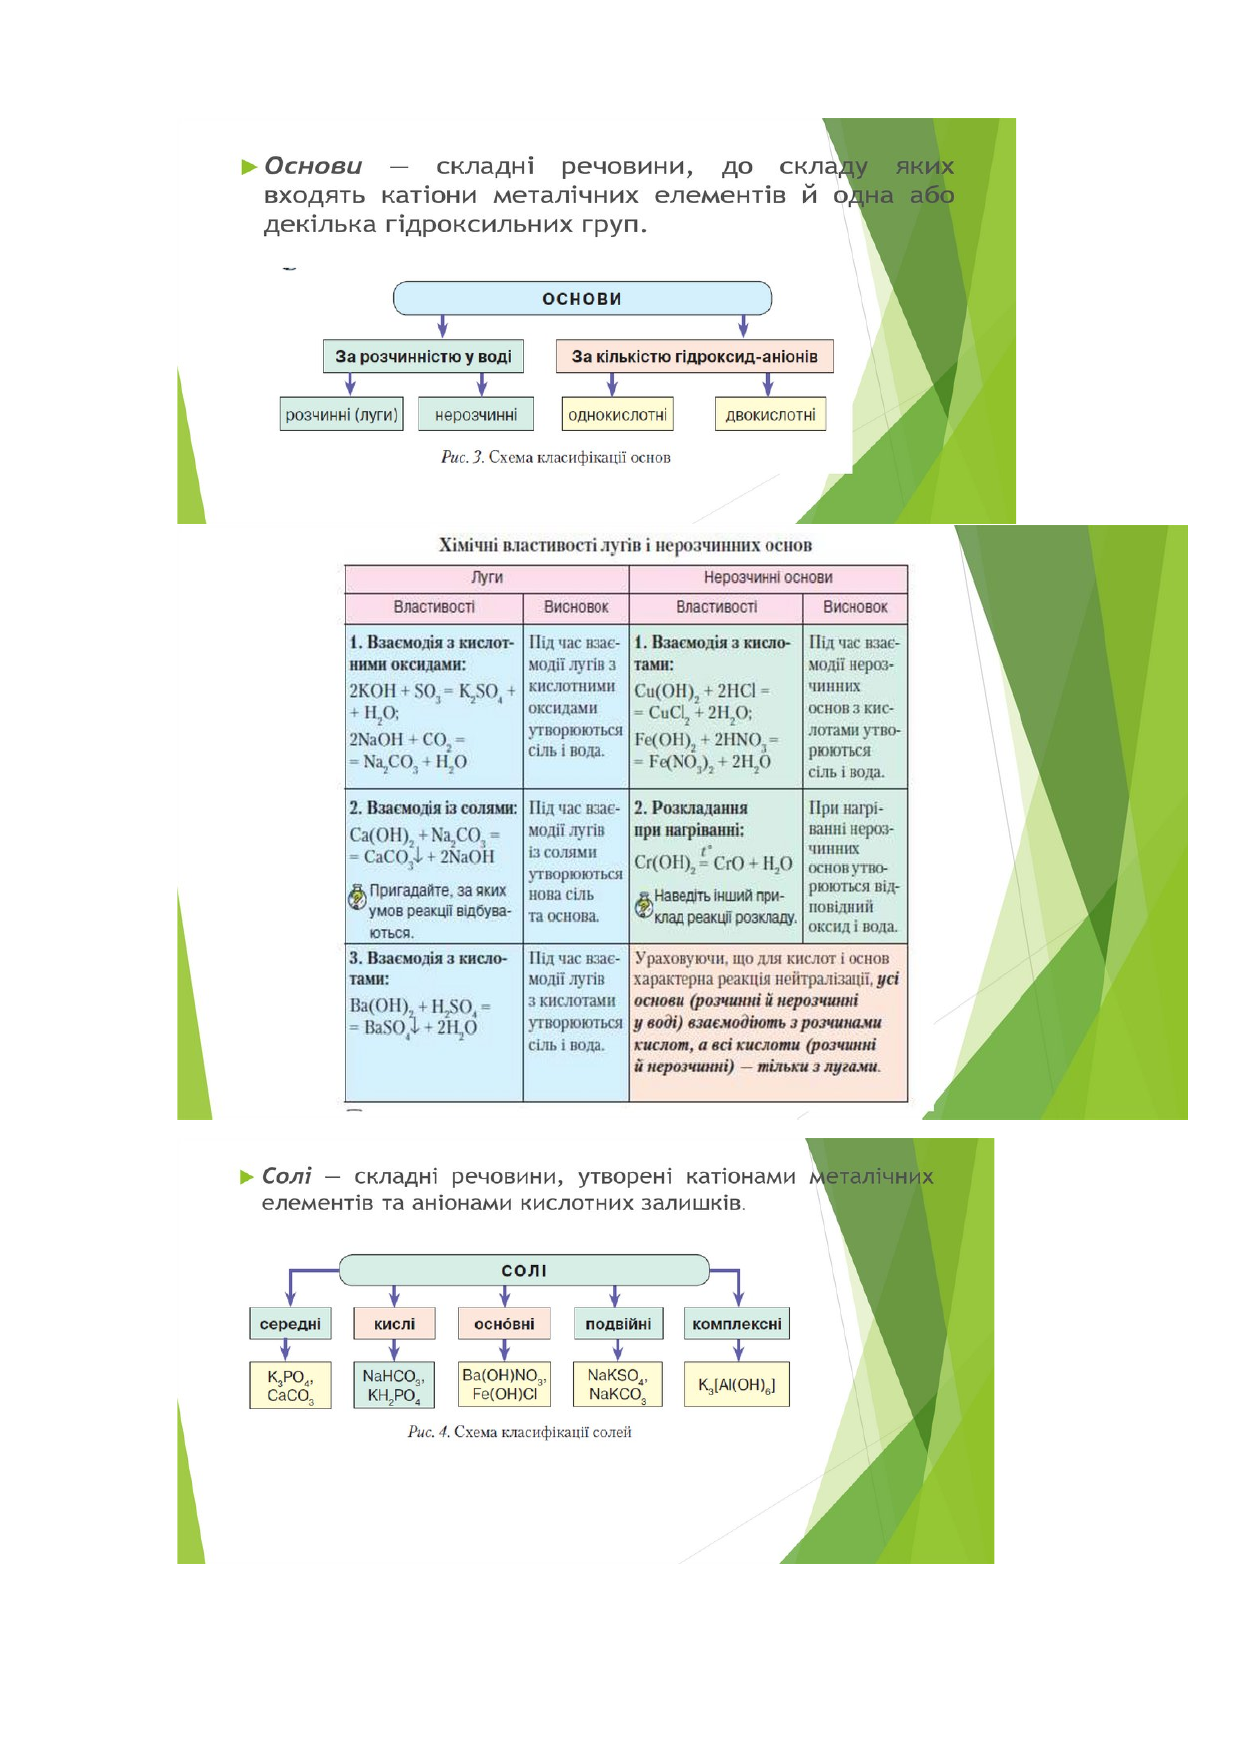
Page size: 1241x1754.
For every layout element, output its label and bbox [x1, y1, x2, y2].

picture [177, 525, 1188, 1120]
picture [177, 1138, 995, 1564]
picture [177, 118, 1017, 524]
